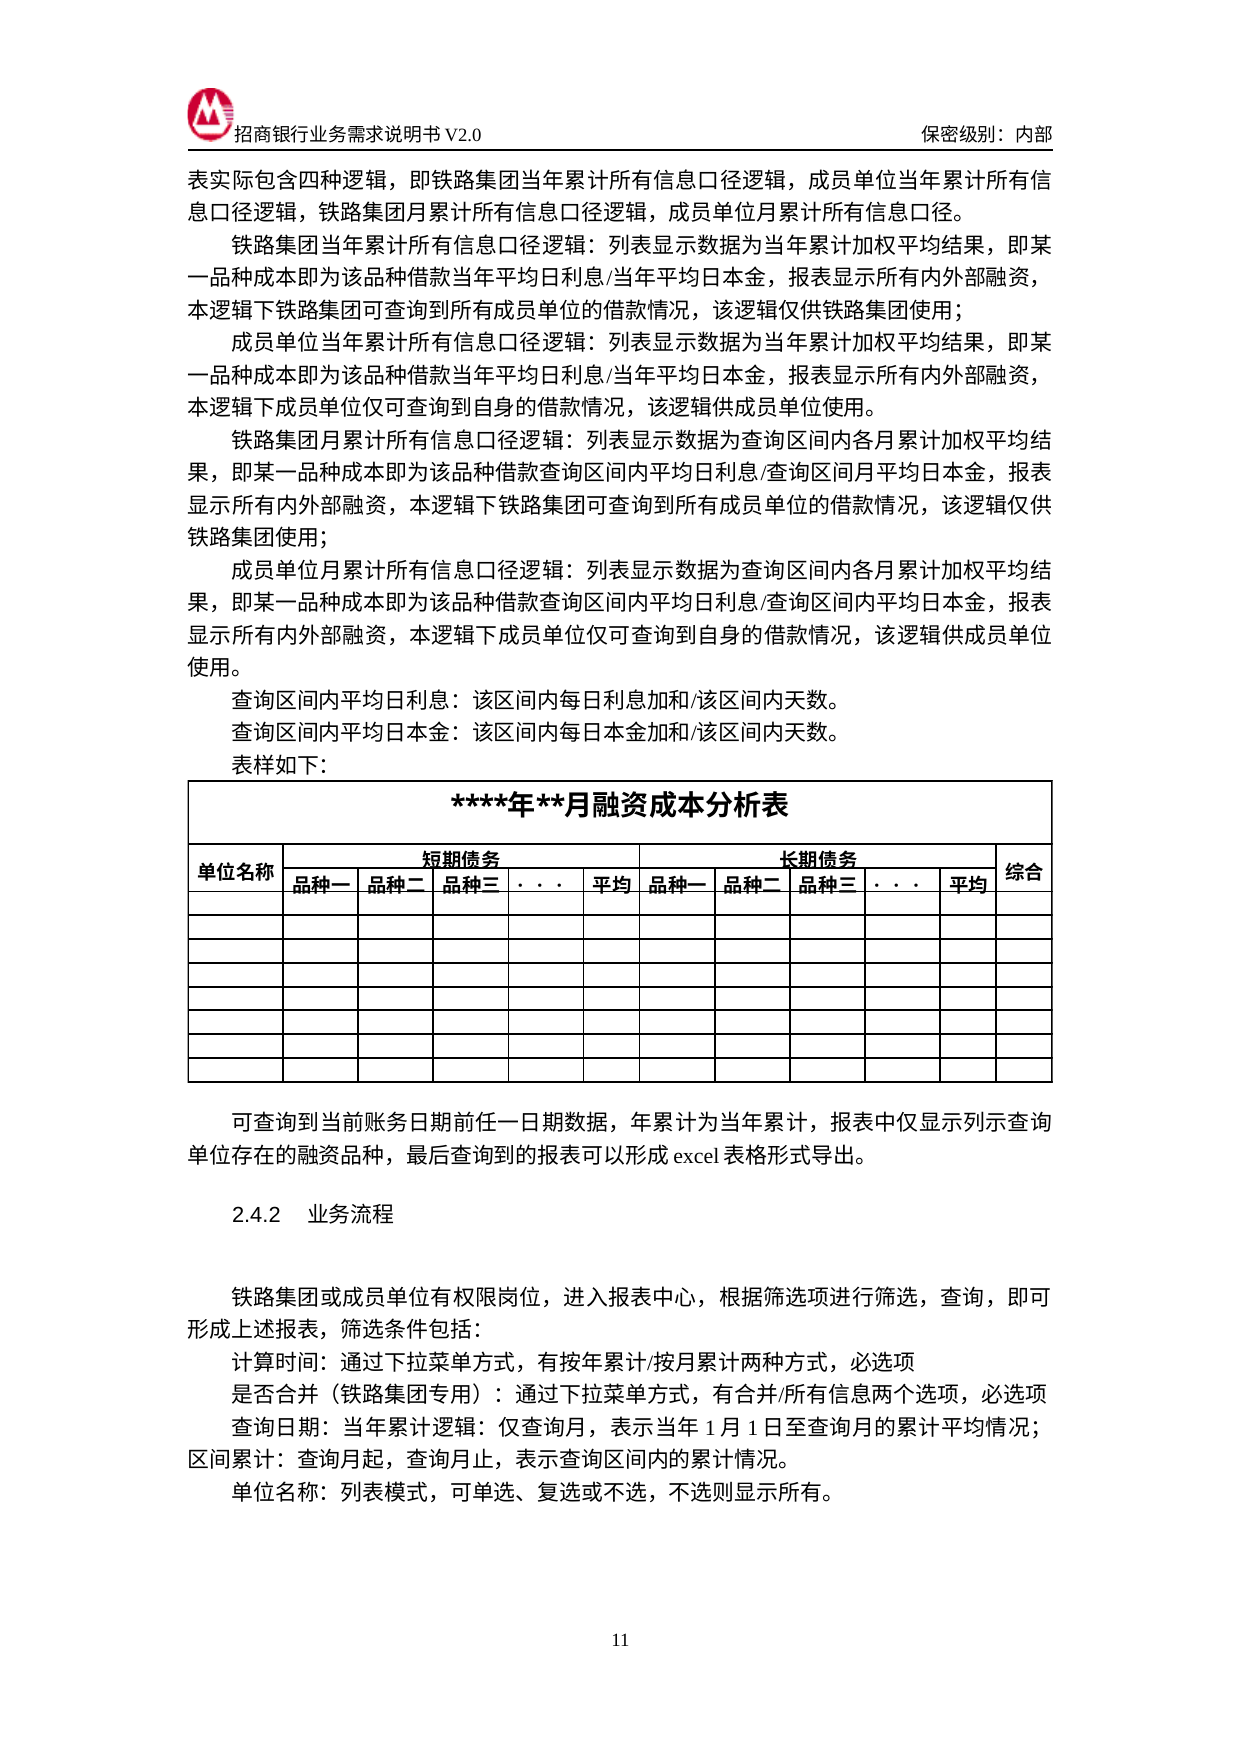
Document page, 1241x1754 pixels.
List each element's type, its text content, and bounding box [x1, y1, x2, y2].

text 铁路集团月累计所有信息口径逻辑：列表显示数据为查询区间内各月累计加权平均结果，即某一品种成本即为该品种借款查询区间内平均日利息/查询区间月平均日本金，报表显示所有内外部融资，本逻辑下铁路集团可查询到所有成员单位的借款情况，该逻辑仅供铁路集团使用； [187, 422, 1053, 552]
text 查询区间内平均日本金：该区间内每日本金加和/该区间内天数。 [187, 715, 1053, 747]
text 铁路集团当年累计所有信息口径逻辑：列表显示数据为当年累计加权平均结果，即某一品种成本即为该品种借款当年平均日利息/当年平均日本金，报表显示所有内外部融资，本逻辑下铁路集团可查询到所有成员单位的借款情况，该逻辑仅供铁路集团使用； [187, 227, 1053, 325]
text 铁路集团或成员单位有权限岗位，进入报表中心，根据筛选项进行筛选，查询，即可形成上述报表，筛选条件包括： [187, 1279, 1053, 1344]
text 是否合并（铁路集团专用）：通过下拉菜单方式，有合并/所有信息两个选项，必选项 [187, 1377, 1053, 1409]
text 可查询到当前账务日期前任一日期数据，年累计为当年累计，报表中仅显示列示查询单位存在的融资品种，最后查询到的报表可以形成excel表格形式导出。 [187, 1105, 1053, 1170]
text 表样如下： [187, 747, 1053, 780]
text 查询区间内平均日利息：该区间内每日利息加和/该区间内天数。 [187, 682, 1053, 715]
text 该报表为统计企业融资成本而设计，此处融资成本为融资利率，以化利率计算，该报表实际包含四种逻辑，即铁路集团当年累计所有信息口径逻辑，成员单位当年累计所有信息口径逻辑，铁路集团月累计所有信息口径逻辑，成员单位月累计所有信息口径。 [187, 162, 1053, 227]
picture [187, 88, 235, 142]
text 计算时间：通过下拉菜单方式，有按年累计/按月累计两种方式，必选项 [187, 1344, 1053, 1377]
text 成员单位当年累计所有信息口径逻辑：列表显示数据为当年累计加权平均结果，即某一品种成本即为该品种借款当年平均日利息/当年平均日本金，报表显示所有内外部融资，本逻辑下成员单位仅可查询到自身的借款情况，该逻辑供成员单位使用。 [187, 325, 1053, 422]
text 成员单位月累计所有信息口径逻辑：列表显示数据为查询区间内各月累计加权平均结果，即某一品种成本即为该品种借款查询区间内平均日利息/查询区间内平均日本金，报表显示所有内外部融资，本逻辑下成员单位仅可查询到自身的借款情况，该逻辑供成员单位使用。 [187, 552, 1053, 682]
text 单位名称：列表模式，可单选、复选或不选，不选则显示所有。 [187, 1474, 1053, 1507]
subtitle 业务流程 [232, 1197, 1053, 1229]
text 查询日期：当年累计逻辑：仅查询月，表示当年1月1日至查询月的累计平均情况；区间累计：查询月起，查询月止，表示查询区间内的累计情况。 [187, 1409, 1053, 1474]
